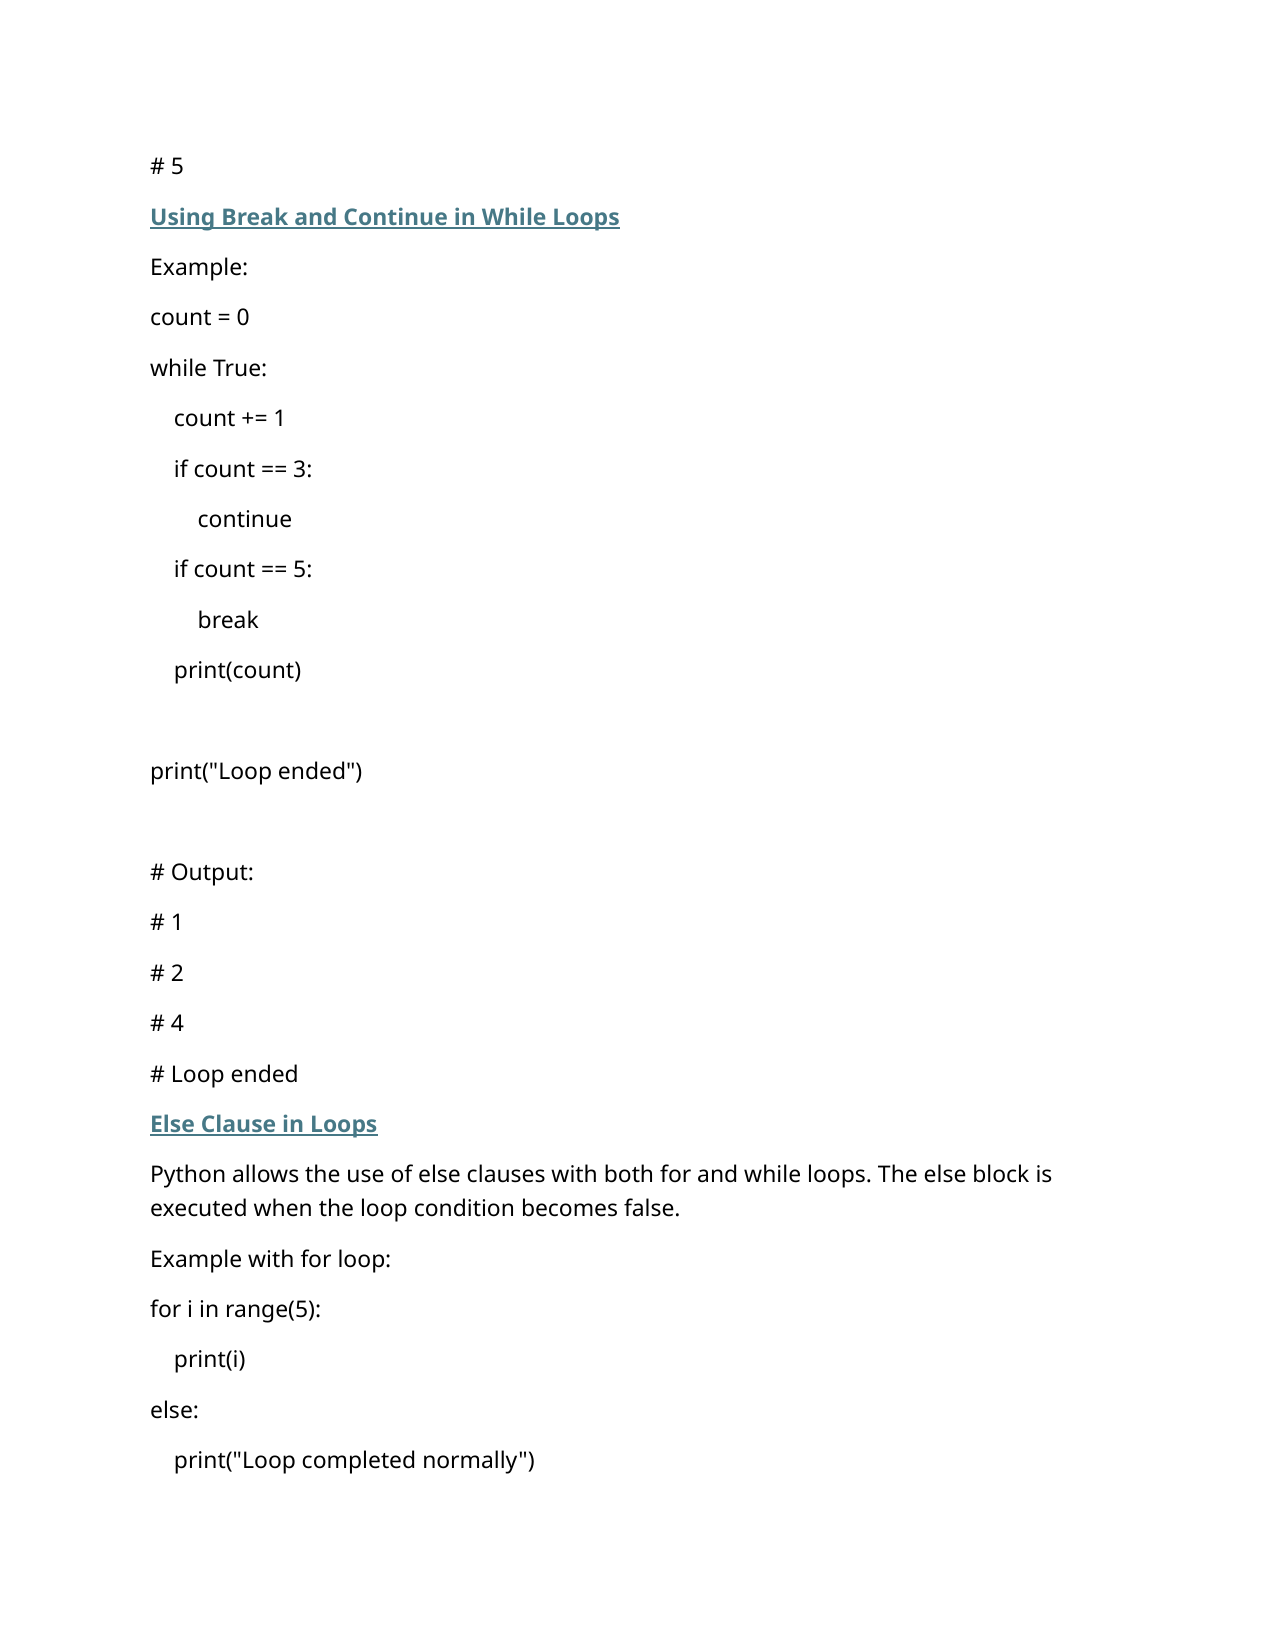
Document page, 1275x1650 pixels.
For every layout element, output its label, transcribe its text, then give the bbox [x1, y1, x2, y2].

text print("Loop ended") [150, 755, 1125, 786]
text else: [150, 1394, 1125, 1425]
text Example: [150, 251, 1125, 282]
text Else Clause in Loops [150, 1108, 1125, 1139]
text for i in range(5): [150, 1293, 1125, 1324]
text print("Loop completed normally") [150, 1444, 1125, 1475]
text # 2 [150, 957, 1125, 988]
text Using Break and Continue in While Loops [150, 200, 1125, 232]
text # 4 [150, 1007, 1125, 1038]
text while True: [150, 352, 1125, 383]
text # 5 [150, 150, 1125, 181]
text # Output: [150, 856, 1125, 887]
text if count == 5: [150, 553, 1125, 584]
text # Loop ended [150, 1057, 1125, 1089]
text if count == 3: [150, 452, 1125, 484]
text count += 1 [150, 402, 1125, 433]
text Python allows the use of else clauses with both for and while loops. The else block is executed when the loop condition becomes false. [150, 1158, 1125, 1223]
text # 1 [150, 906, 1125, 937]
text Example with for loop: [150, 1242, 1125, 1274]
text continue [150, 503, 1125, 534]
text print(count) [150, 654, 1125, 685]
text print(i) [150, 1343, 1125, 1374]
text break [150, 604, 1125, 635]
text count = 0 [150, 301, 1125, 332]
